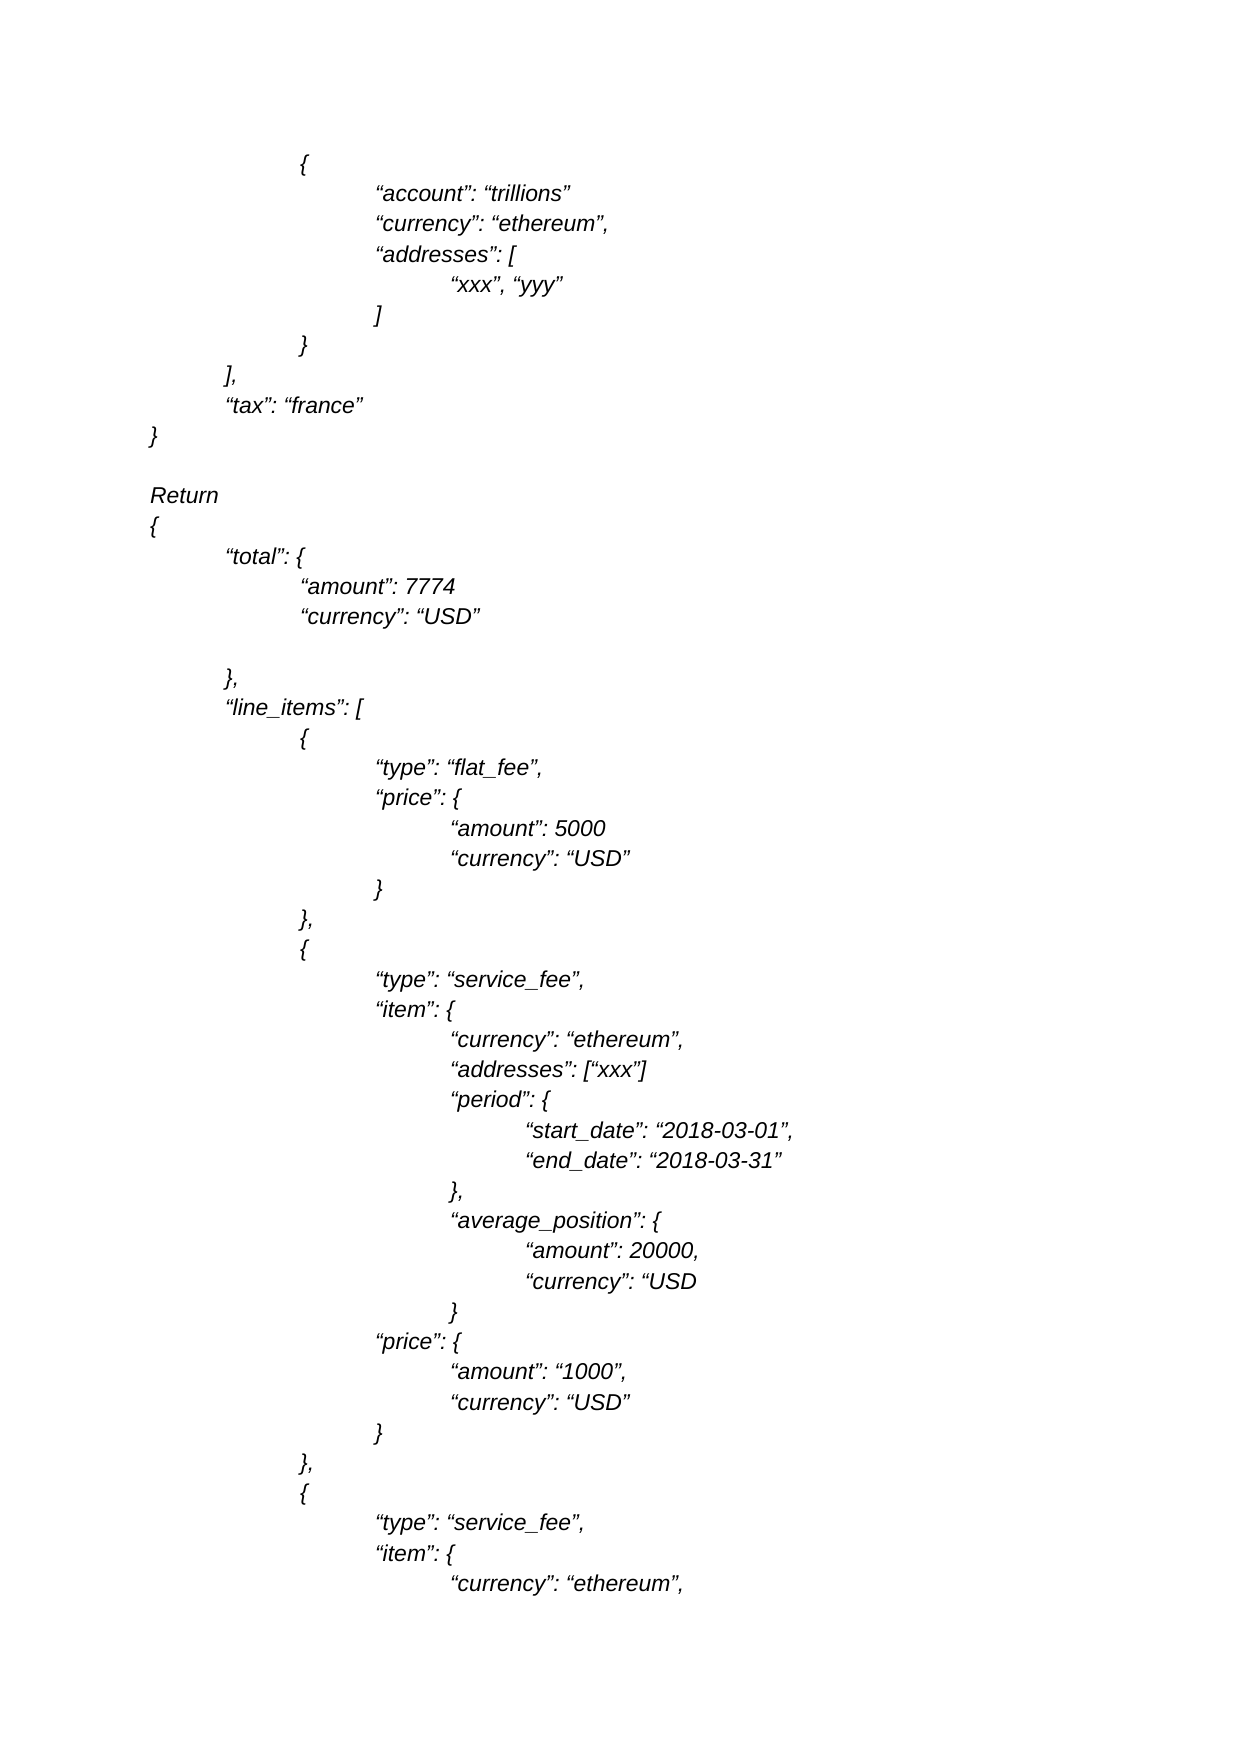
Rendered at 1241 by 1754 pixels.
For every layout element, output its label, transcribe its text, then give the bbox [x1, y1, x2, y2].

text “line_items”: [ [150, 694, 1090, 720]
text “xxx”, “yyy” [150, 271, 1090, 297]
text “amount”: 7774 [150, 573, 1090, 599]
text } [375, 1298, 1090, 1324]
text }, [150, 663, 1090, 690]
text “addresses”: [“xxx”] [375, 1056, 1090, 1083]
text “end_date”: “2018-03-31” [375, 1147, 1090, 1173]
text } [150, 422, 1090, 448]
text “currency”: “ethereum”, [150, 210, 1090, 237]
text “total”: { [150, 543, 1090, 569]
text “period”: { [375, 1086, 1090, 1113]
text “amount”: 20000, [375, 1237, 1090, 1264]
text “start_date”: “2018-03-01”, [375, 1117, 1090, 1143]
text }, [150, 1449, 1090, 1475]
text Return [150, 482, 1090, 509]
text “item”: { [150, 1539, 1090, 1566]
text “tax”: “france” [150, 392, 1090, 418]
text “currency”: “USD” [375, 845, 1090, 871]
text “type”: “service_fee”, [150, 1509, 1090, 1536]
text } [375, 1419, 1090, 1445]
text } [150, 331, 1090, 358]
text { [150, 512, 1090, 539]
text “type”: “service_fee”, [150, 966, 1090, 992]
text “currency”: “USD” [150, 603, 1090, 629]
text “addresses”: [ [150, 241, 1090, 267]
text }, [150, 905, 1090, 932]
text “price”: { [150, 784, 1090, 811]
text “currency”: “USD” [375, 1388, 1090, 1415]
text } [150, 875, 1090, 901]
text { [150, 150, 1090, 176]
text “type”: “flat_fee”, [150, 754, 1090, 781]
text “currency”: “USD [375, 1268, 1090, 1294]
text { [150, 724, 1090, 750]
text “account”: “trillions” [150, 180, 1090, 207]
text “average_position”: { [375, 1207, 1090, 1234]
text “item”: { [150, 996, 1090, 1022]
text “currency”: “ethereum”, [375, 1570, 1090, 1596]
text ], [150, 361, 1090, 388]
text “price”: { [375, 1328, 1090, 1354]
text “amount”: “1000”, [375, 1358, 1090, 1385]
text ] [300, 301, 1090, 327]
text { [150, 935, 1090, 962]
text }, [375, 1177, 1090, 1203]
text “currency”: “ethereum”, [375, 1026, 1090, 1052]
text { [225, 1479, 1090, 1506]
text “amount”: 5000 [375, 814, 1090, 841]
